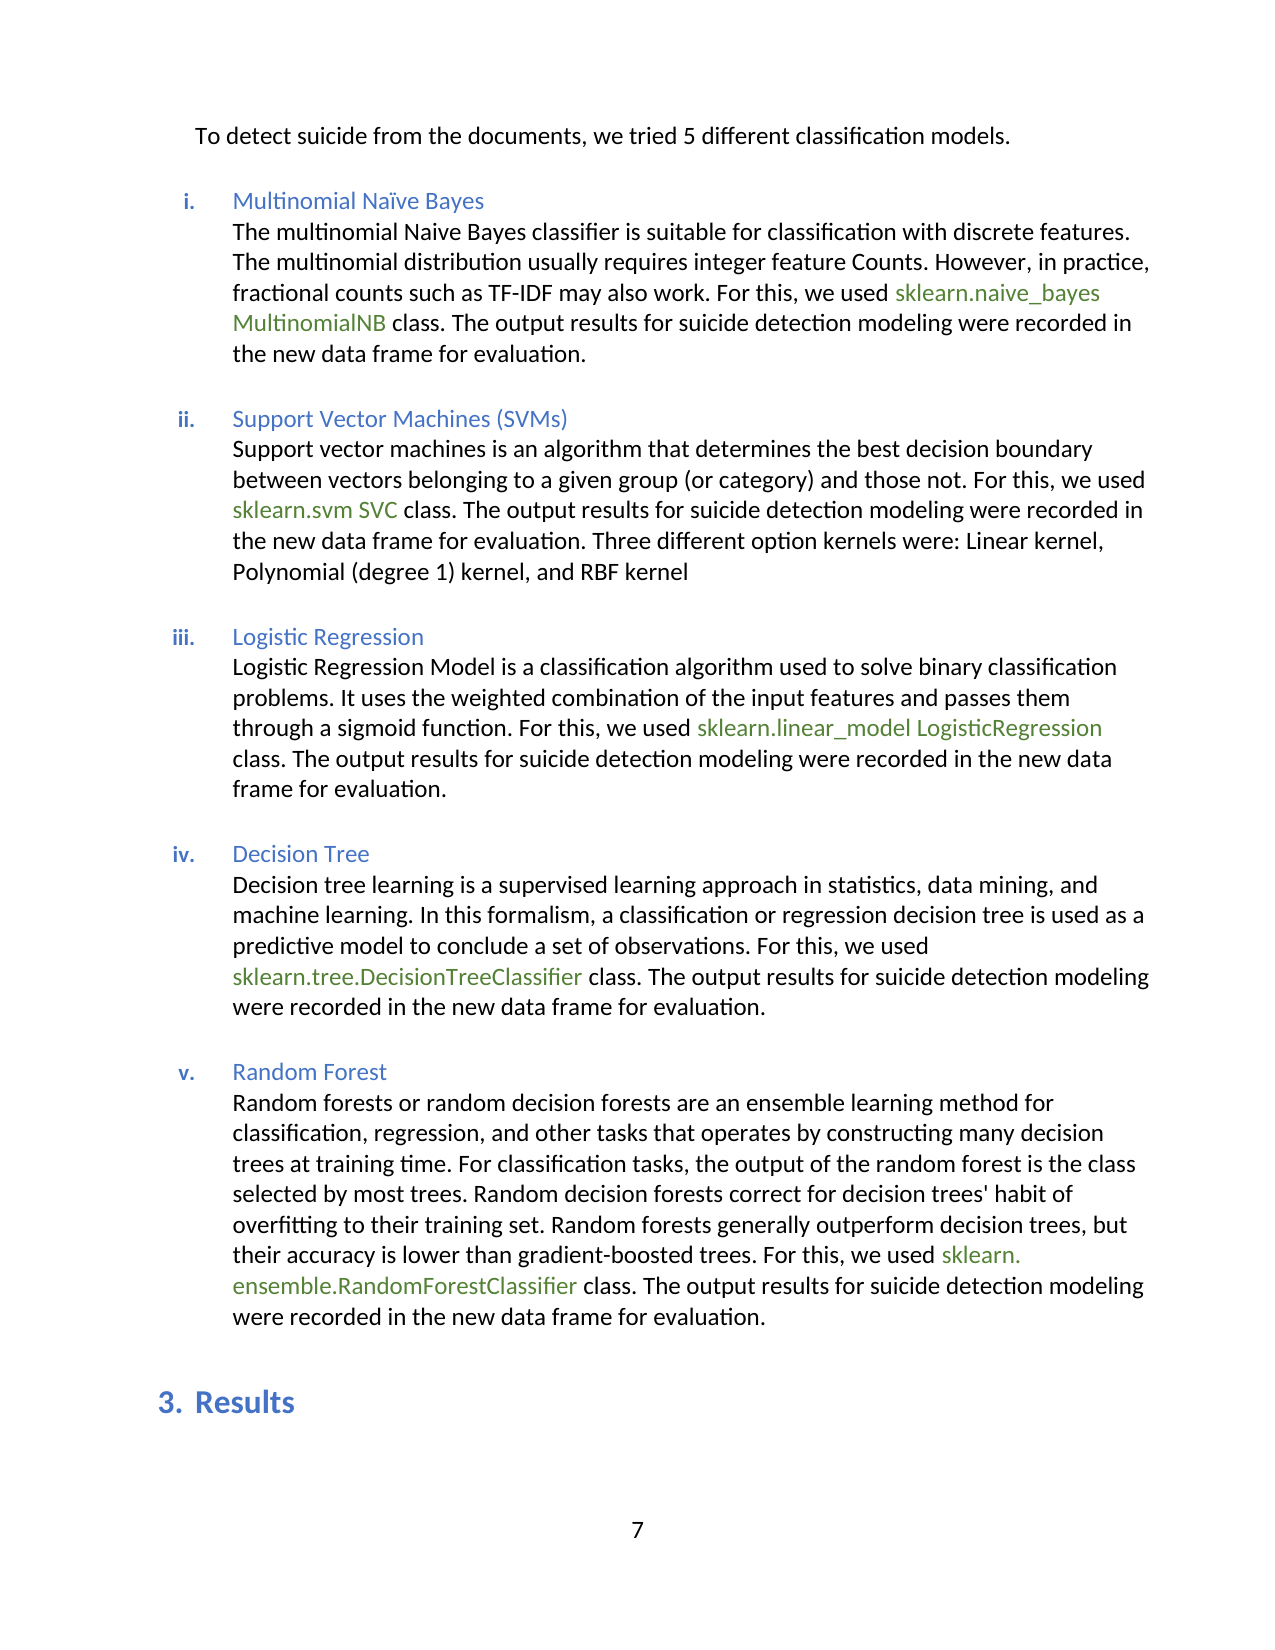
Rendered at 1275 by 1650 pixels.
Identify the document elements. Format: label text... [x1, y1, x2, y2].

list Support vector machines is an algorithm that determines the best decision boundary between vectors belonging to a given group (or category) and those not. For this, we used sklearn.svm SVC class. The output results for suicide detection modeling were recorded in the new data frame for evaluation. Three different option kernels were: Linear kernel, Polynomial (degree 1) kernel, and RBF kernel [232, 433, 1155, 586]
subtitle Decision Tree [195, 839, 1155, 869]
list Logistic Regression Model is a classification algorithm used to solve binary classification problems. It uses the weighted combination of the input features and passes them through a sigmoid function. For this, we used sklearn.linear_model LogisticRegression class. The output results for suicide detection modeling were recorded in the new data frame for evaluation. [232, 651, 1155, 804]
list The multinomial Naive Bayes classifier is suitable for classification with discrete features. The multinomial distribution usually requires integer feature Counts. However, in practice, fractional counts such as TF-IDF may also work. For this, we used sklearn.naive_bayes MultinomialNB class. The output results for suicide detection modeling were recorded in the new data frame for evaluation. [232, 216, 1155, 368]
subtitle Random Forest [195, 1056, 1155, 1087]
list Random forests or random decision forests are an ensemble learning method for classification, regression, and other tasks that operates by constructing many decision trees at training time. For classification tasks, the output of the random forest is the class selected by most trees. Random decision forests correct for decision trees' habit of overfitting to their training set. Random forests generally outperform decision trees, but their accuracy is lower than gradient-boosted trees. For this, we used sklearn. ensemble.RandomForestClassifier class. The output results for suicide detection modeling were recorded in the new data frame for evaluation. [232, 1087, 1155, 1331]
subtitle Multinomial Naïve Bayes [195, 185, 1155, 216]
subtitle Results [157, 1381, 1155, 1422]
text To detect suicide from the documents, we tried 5 different classification models. [120, 120, 1155, 151]
list Decision tree learning is a supervised learning approach in statistics, data mining, and machine learning. In this formalism, a classification or regression decision tree is used as a predictive model to conclude a set of observations. For this, we used sklearn.tree.DecisionTreeClassifier class. The output results for suicide detection modeling were recorded in the new data frame for evaluation. [232, 869, 1155, 1022]
subtitle Support Vector Machines (SVMs) [195, 403, 1155, 433]
subtitle Logistic Regression [195, 621, 1155, 651]
